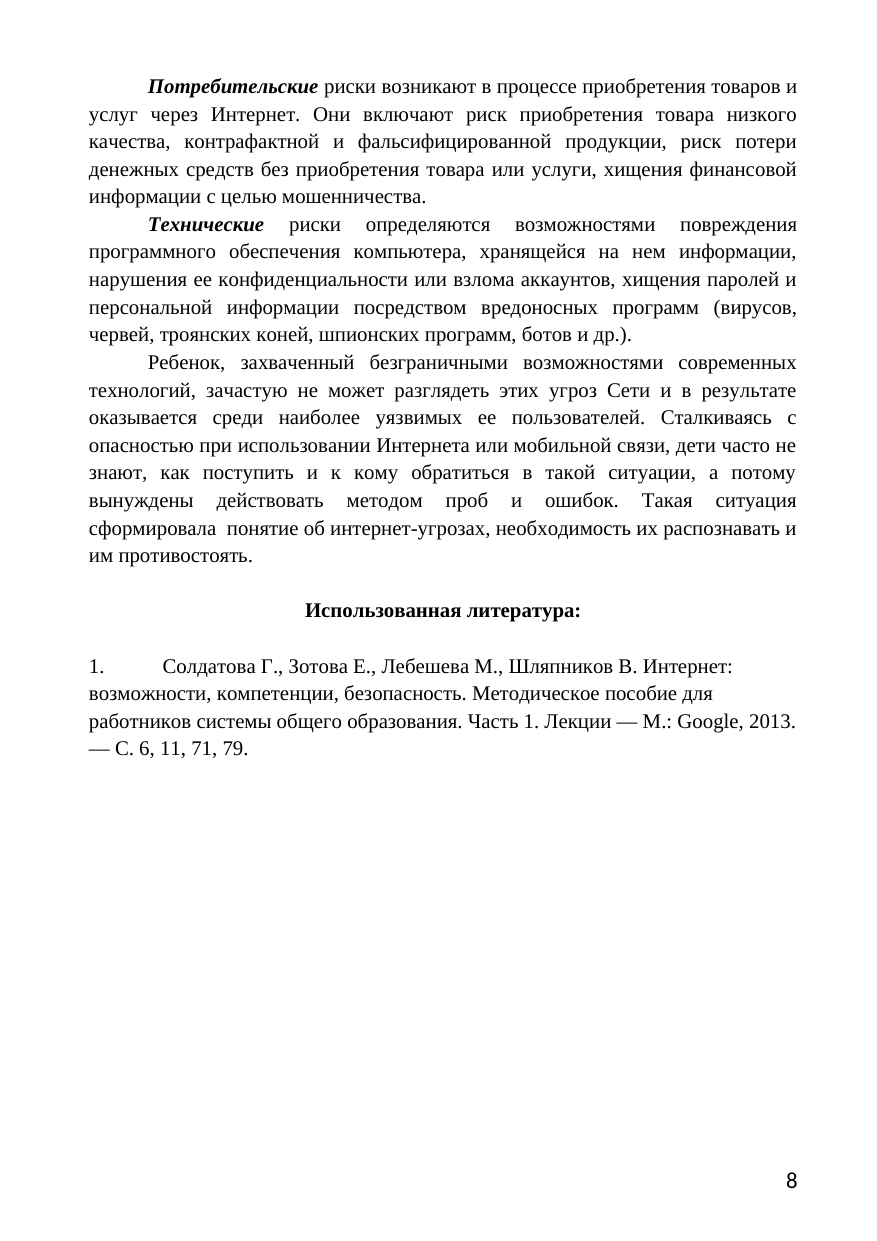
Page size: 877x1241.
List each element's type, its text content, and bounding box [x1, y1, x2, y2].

text Ребенок, захваченный безграничными возможностями современных технологий, зачастую не может разглядеть этих угроз Сети и в результате оказывается среди наиболее уязвимых ее пользователей. Сталкиваясь с опасностью при использовании Интернета или мобильной связи, дети часто не знают, как поступить и к кому обратиться в такой ситуации, а потому вынуждены действовать методом проб и ошибок. Такая ситуация сформировала понятие об интернет-угрозах, необходимость их распознавать и им противостоять. [89, 350, 797, 567]
list Солдатова Г., Зотова Е., Лебешева М., Шляпников В. Интернет: возможности, компетенции, безопасность. Методическое пособие для работников системы общего образования. Часть 1. Лекции — М.: Google, 2013. — С. 6, 11, 71, 79. [89, 653, 797, 760]
text Использованная литература: [89, 598, 797, 622]
text Технические риски определяются возможностями повреждения программного обеспечения компьютера, хранящейся на нем информации, нарушения ее конфиденциальности или взлома аккаунтов, хищения паролей и персональной информации посредством вредоносных программ (вирусов, червей, троянских коней, шпионских программ, ботов и др.). [89, 212, 797, 346]
text Потребительские риски возникают в процессе приобретения товаров и услуг через Интернет. Они включают риск приобретения товара низкого качества, контрафактной и фальсифицированной продукции, риск потери денежных средств без приобретения товара или услуги, хищения финансовой информации с целью мошенничества. [89, 74, 797, 208]
